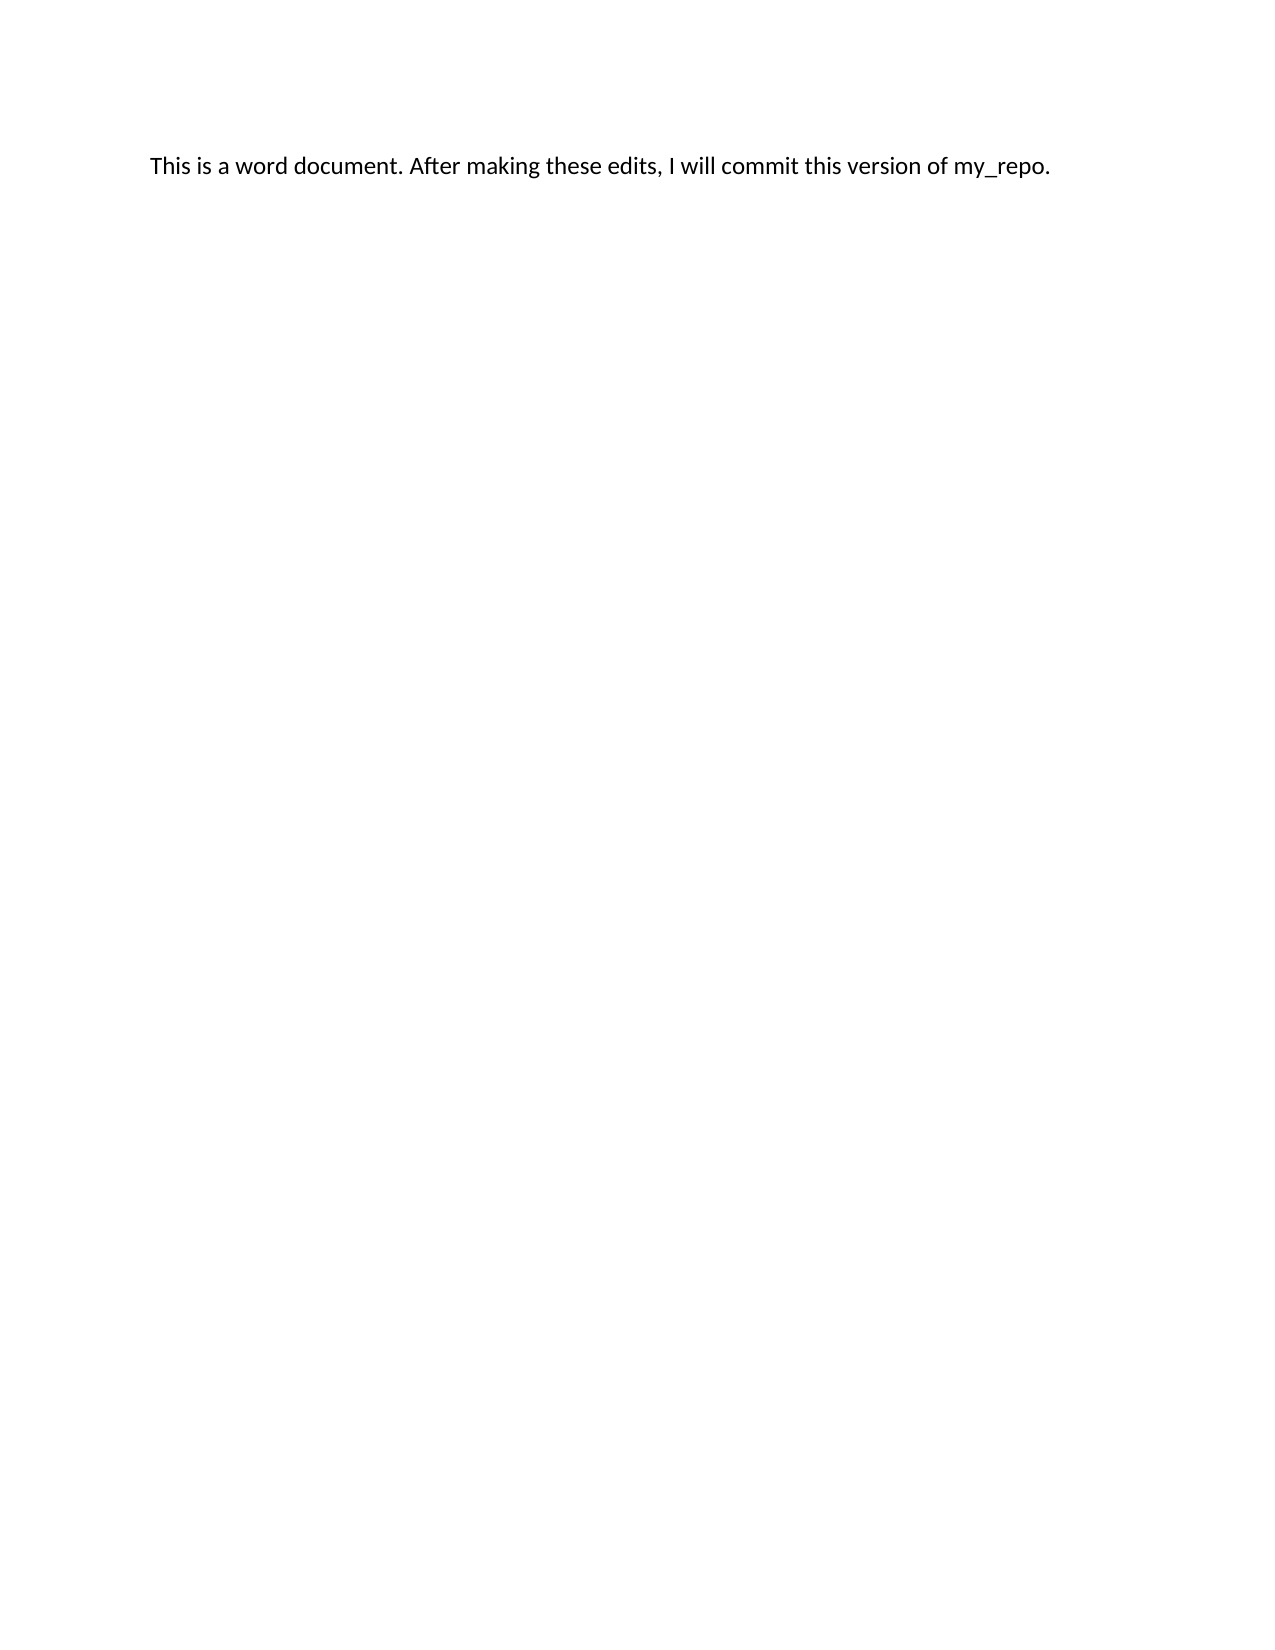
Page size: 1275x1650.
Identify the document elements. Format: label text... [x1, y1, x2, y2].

text This is a word document. After making these edits, I will commit this version of my_repo. [150, 150, 1125, 181]
